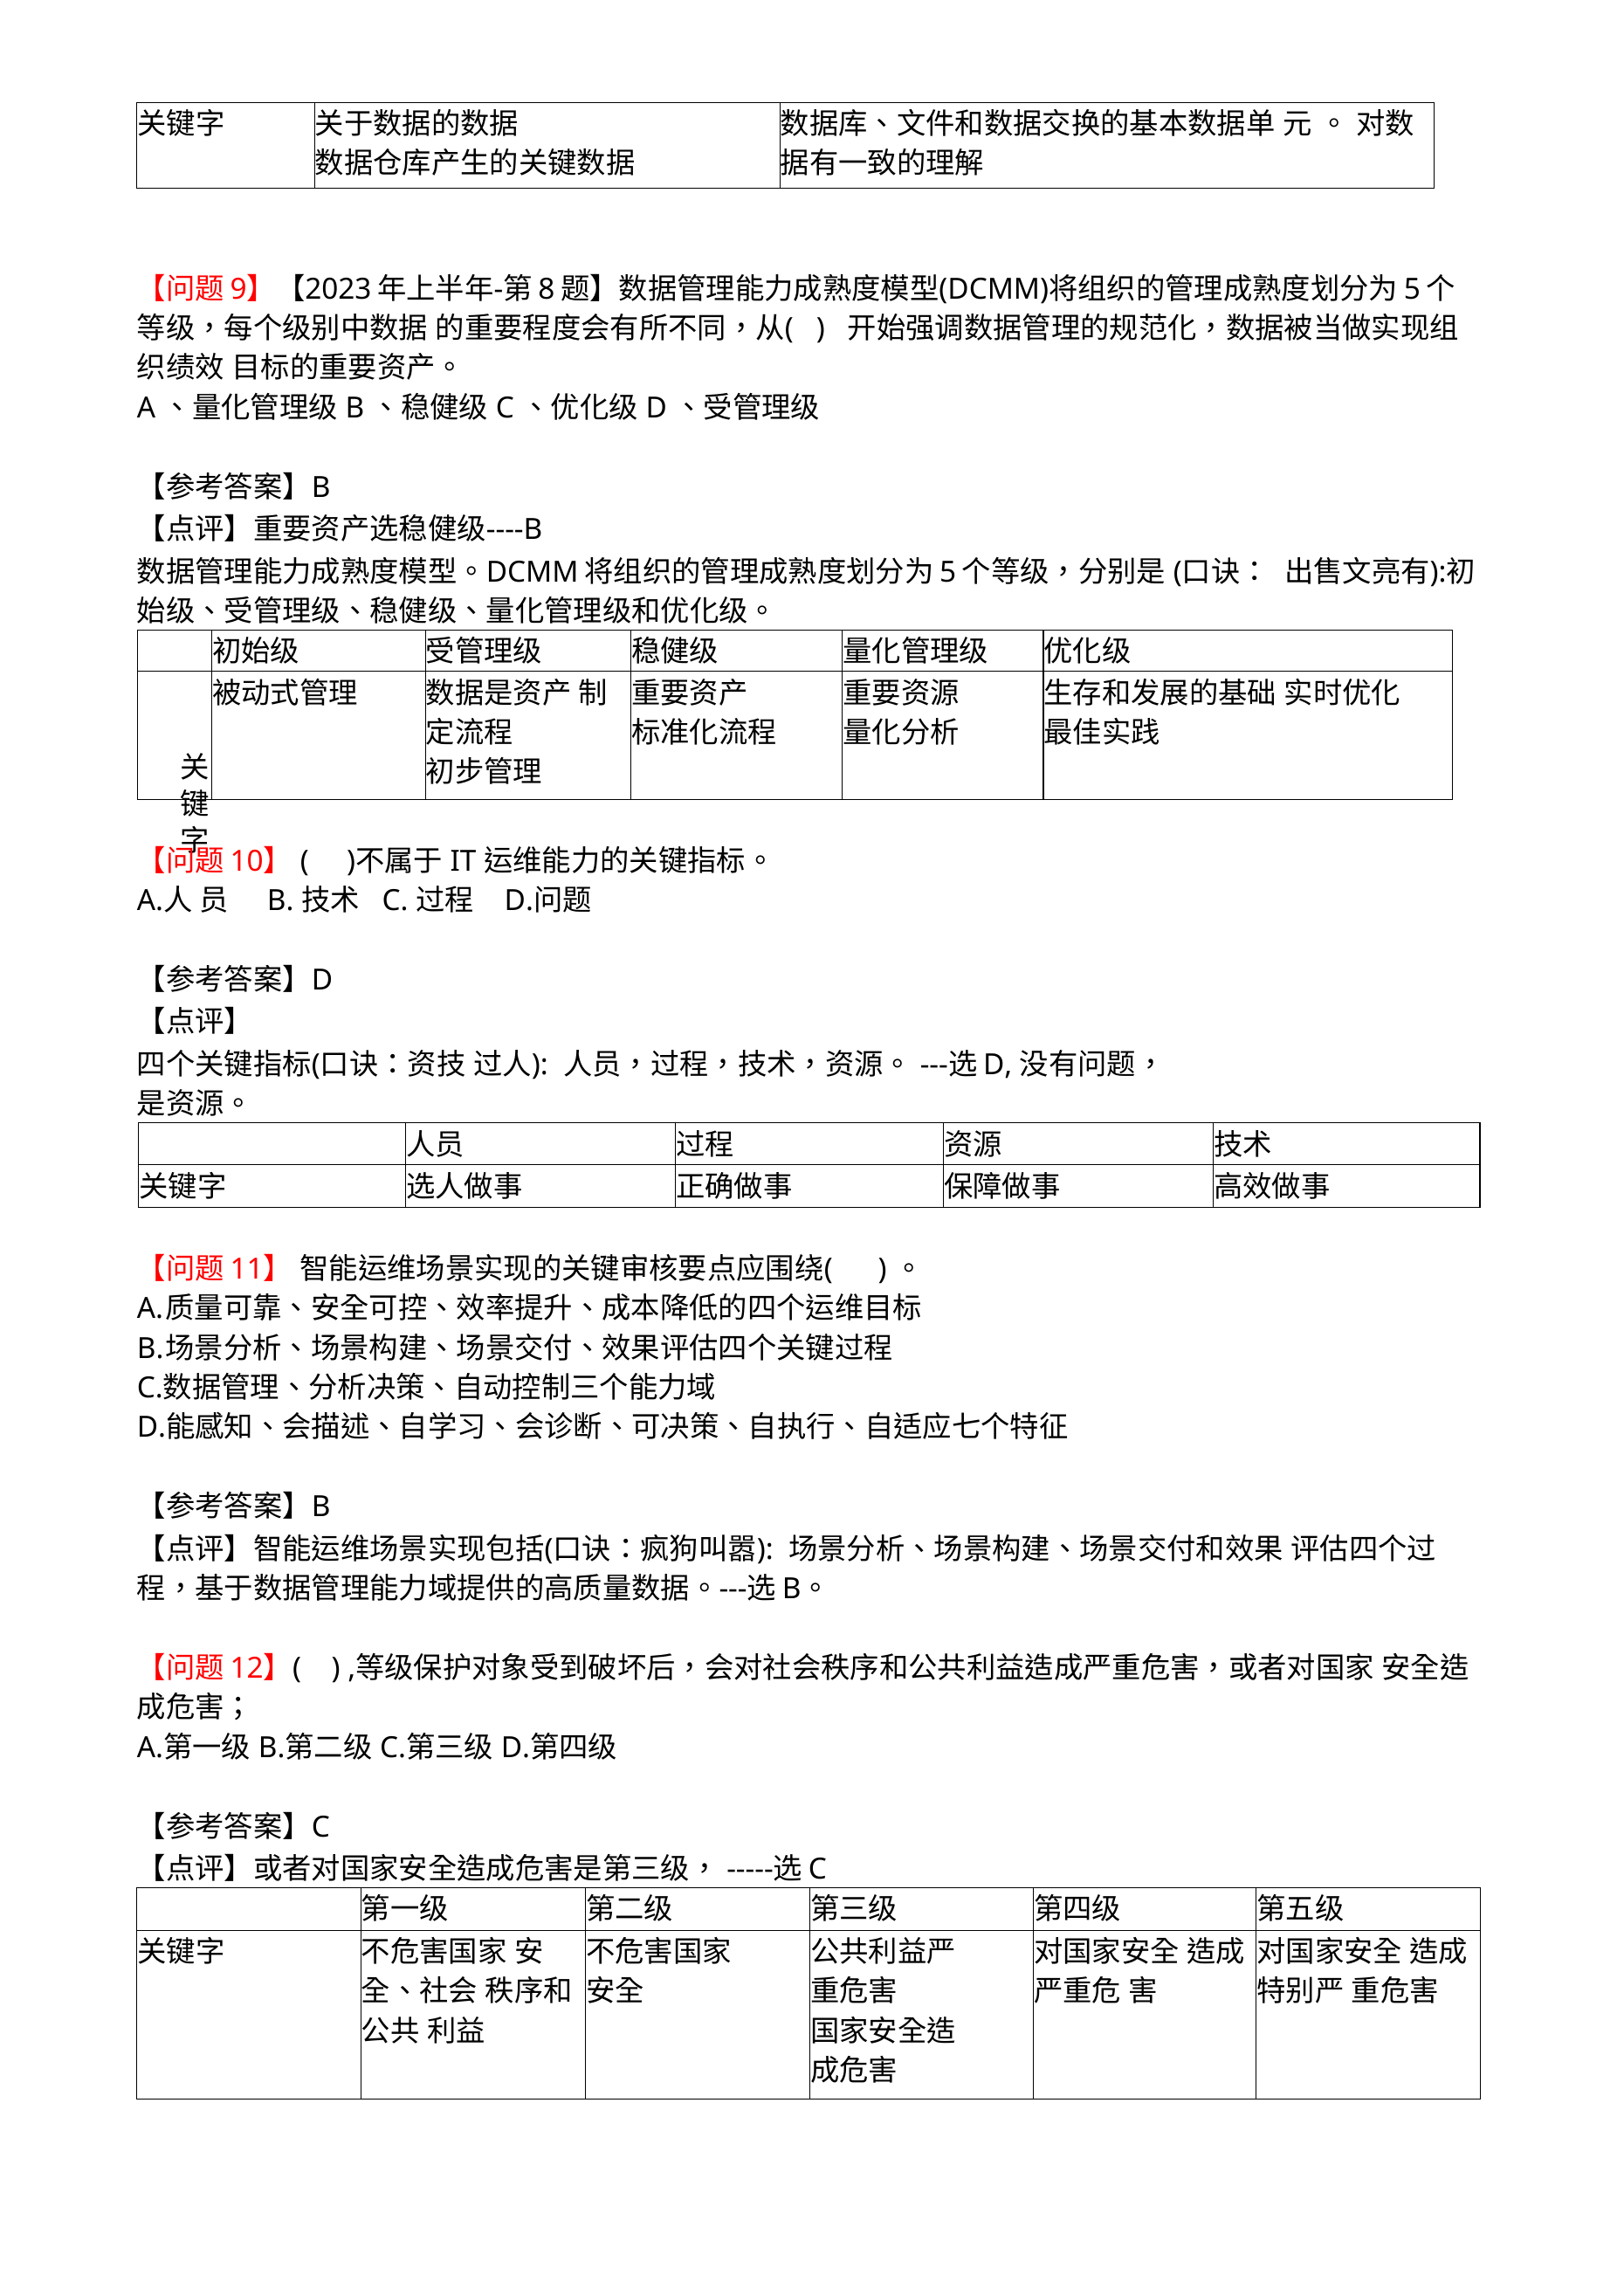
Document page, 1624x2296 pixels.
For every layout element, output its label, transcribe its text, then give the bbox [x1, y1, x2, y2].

table_cell 正确做事 [676, 1165, 943, 1207]
text 【问题12】( ) ,等级保护对象受到破坏后，会对社会秩序和公共利益造成严重危害，或者对国家 安全造成危害； [137, 1647, 1481, 1727]
table_cell 保障做事 [944, 1165, 1213, 1207]
table_cell 关于数据的数据 数据仓库产生的关键数据 [315, 103, 780, 187]
text 【点评】或者对国家安全造成危害是第三级， -----选C [137, 1845, 1481, 1887]
text 【点评】智能运维场景实现包括(口诀：疯狗叫嚣): 场景分析、场景构建、场景交付和效果 评估四个过程，基于数据管理能力域提供的高质量数据。---选B。 [137, 1525, 1481, 1607]
text 【问题10】 ( )不属于 IT 运维能力的关键指标。 [137, 839, 1481, 879]
table_header 第二级 [586, 1888, 809, 1929]
text A.第一级 B.第二级 C.第三级 D.第四级 [137, 1727, 1481, 1766]
table_header 第三级 [810, 1888, 1033, 1929]
text A.人 员 B. 技术 C. 过程 D.问题 [137, 879, 1481, 919]
table_header 第五级 [1256, 1888, 1480, 1929]
table_cell 对国家安全 造成特别严 重危害 [1256, 1931, 1480, 2099]
list 场景分析、场景构建、场景交付、效果评估四个关键过程 [137, 1327, 1481, 1367]
table_cell 重要资源 量化分析 [843, 672, 1043, 799]
text 【参考答案】D [137, 959, 1481, 998]
table_cell 关 键 字 [138, 672, 211, 799]
text 【点评】 [137, 998, 1481, 1040]
table_header 受管理级 [426, 631, 630, 671]
table_cell 对国家安全 造成严重危 害 [1034, 1931, 1256, 2099]
text 【问题11】 智能运维场景实现的关键审核要点应围绕( ) 。 [137, 1247, 1481, 1287]
table_header 资源 [944, 1123, 1213, 1164]
table_cell 重要资产 标准化流程 [631, 672, 842, 799]
table_header 量化管理级 [843, 631, 1043, 671]
text A 、量化管理级 B 、稳健级 C 、优化级 D 、受管理级 [137, 387, 1481, 426]
table_cell 被动式管理 [212, 672, 425, 799]
table_cell 高效做事 [1214, 1165, 1479, 1207]
table_cell 关键字 [137, 103, 314, 187]
text 【参考答案】B [137, 1486, 1481, 1525]
text 【问题9】【2023年上半年-第8题】数据管理能力成熟度模型(DCMM)将组织的管理成熟度划分为5个等级，每个级别中数据 的重要程度会有所不同，从( ) 开始强调数据管理的规范化，数据被当做实现组织绩效 目标的重要资产。 [137, 267, 1481, 387]
table_header 技术 [1214, 1123, 1479, 1164]
list C.数据管理、分析决策、自动控制三个能力域 [137, 1367, 1481, 1406]
table_header 初始级 [212, 631, 425, 671]
text 数据管理能力成熟度模型。DCMM将组织的管理成熟度划分为5个等级，分别是 (口诀： 出售文亮有):初始级、受管理级、稳健级、量化管理级和优化级。 [137, 548, 1481, 630]
table_cell 数据是资产 制定流程 初步管理 [426, 672, 630, 799]
text D.能感知、会描述、自学习、会诊断、可决策、自执行、自适应七个特征 [137, 1406, 1481, 1446]
text 【点评】重要资产选稳健级----B [137, 506, 1481, 548]
text 【参考答案】C [137, 1805, 1481, 1845]
table_cell 公共利益严 重危害 国家安全造 成危害 [810, 1931, 1033, 2099]
table_header 人员 [406, 1123, 675, 1164]
table_cell 生存和发展的基础 实时优化 最佳实践 [1044, 672, 1452, 799]
table_header [137, 1888, 361, 1929]
table_header 优化级 [1044, 631, 1452, 671]
table_header [139, 1123, 405, 1164]
table_header [138, 631, 211, 671]
table_cell 不危害国家 安全 [586, 1931, 809, 2099]
table_cell 不危害国家 安全、社会 秩序和公共 利益 [361, 1931, 585, 2099]
text 是资源。 [137, 1083, 1481, 1122]
table_cell 关键字 [137, 1931, 361, 2099]
table_cell 关键字 [139, 1165, 405, 1207]
table_header 第一级 [361, 1888, 585, 1929]
text 四个关键指标(口诀：资技 过人): 人员，过程，技术，资源。 ---选D, 没有问题， [137, 1040, 1481, 1083]
table_cell 数据库、文件和数据交换的基本数据单 元 。 对数据有一致的理解 [781, 103, 1434, 187]
table_header 稳健级 [631, 631, 842, 671]
text 【参考答案】B [137, 465, 1481, 506]
table_header 过程 [676, 1123, 943, 1164]
list 质量可靠、安全可控、效率提升、成本降低的四个运维目标 [137, 1287, 1481, 1327]
table_cell 选人做事 [406, 1165, 675, 1207]
table_header 第四级 [1034, 1888, 1256, 1929]
